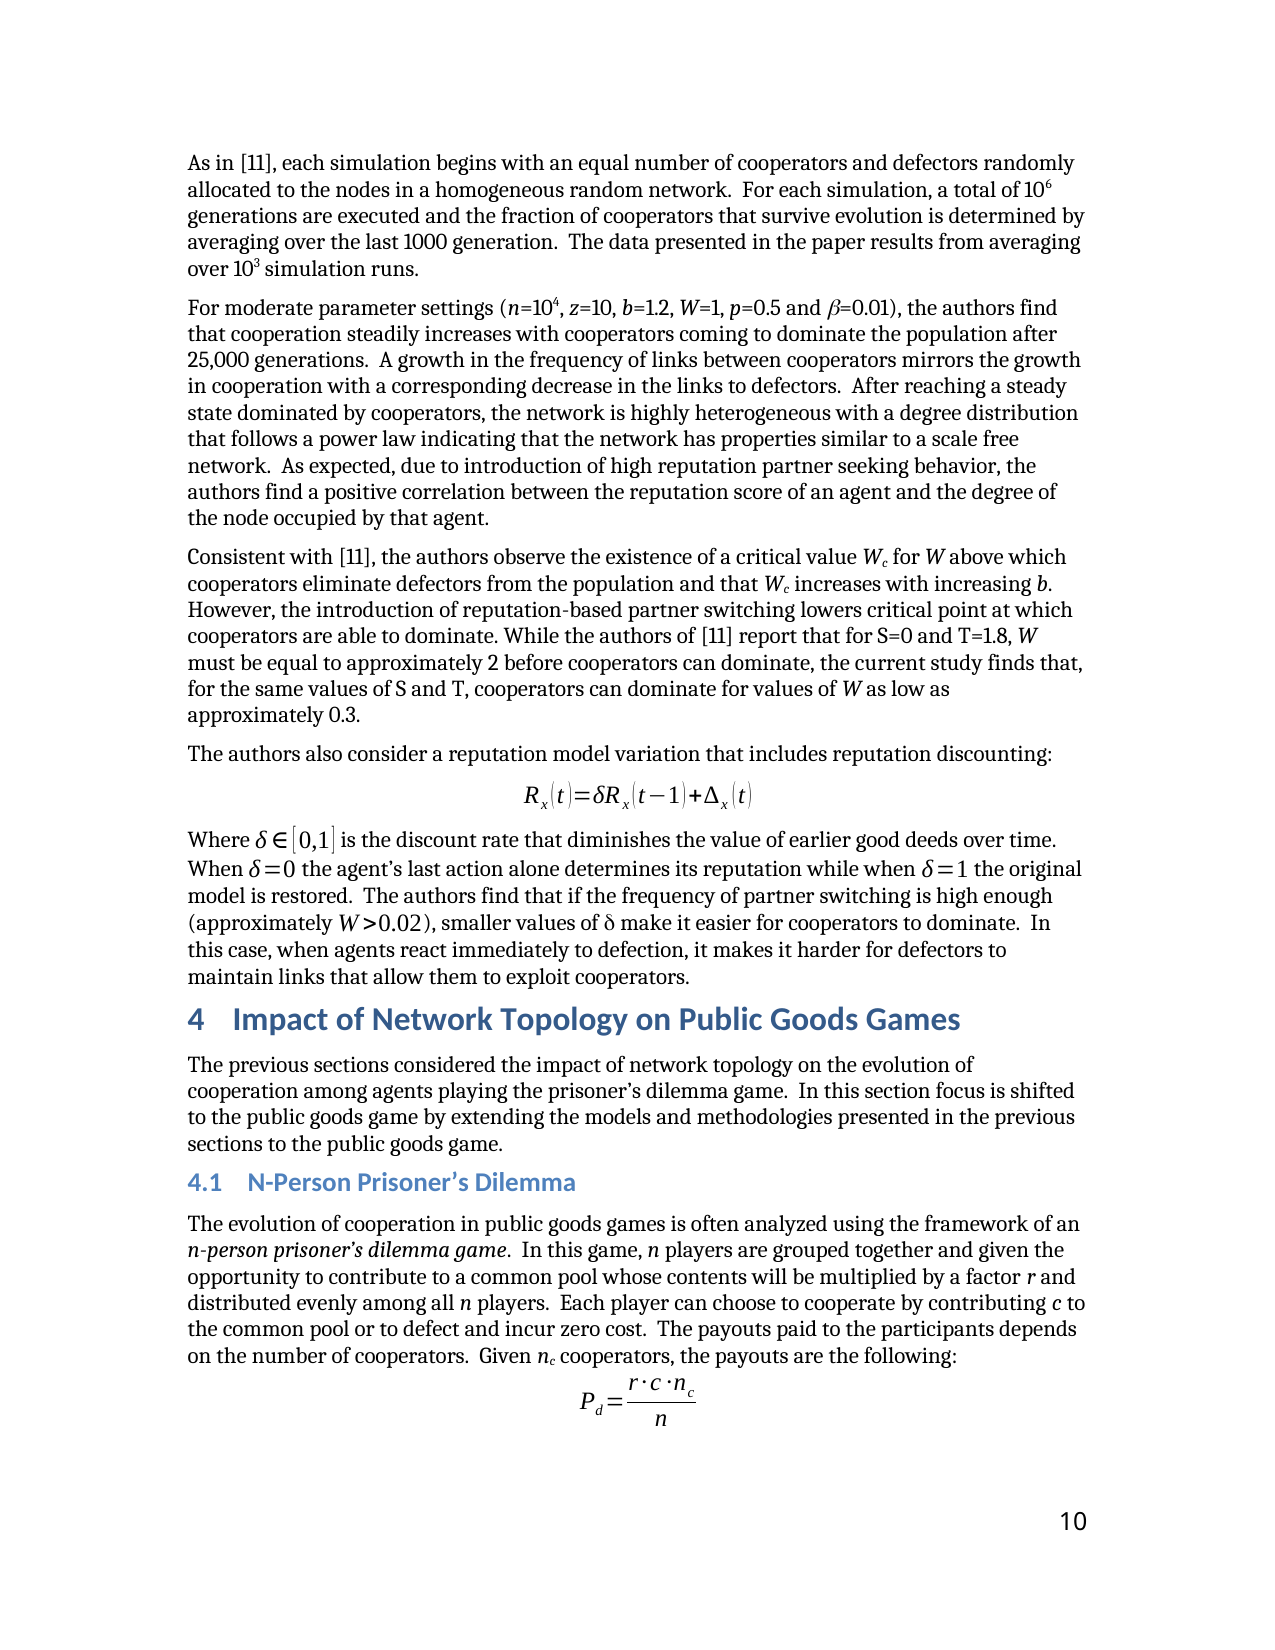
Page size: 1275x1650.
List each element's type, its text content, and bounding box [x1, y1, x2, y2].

text Where is the discount rate that diminishes the value of earlier good deeds over time. When the agent’s last action alone determines its reputation while when the original model is restored. The authors find that if the frequency of partner switching is high enough (approximately ), smaller values of make it easier for cooperators to dominate. In this case, when agents react immediately to defection, it makes it harder for defectors to maintain links that allow them to exploit cooperators. [187, 825, 1087, 990]
subtitle N-Person Prisoner’s Dilemma [187, 1165, 1087, 1198]
text The previous sections considered the impact of network topology on the evolution of cooperation among agents playing the prisoner’s dilemma game. In this section focus is shifted to the public goods game by extending the models and methodologies presented in the previous sections to the public goods game. [187, 1051, 1087, 1157]
subtitle Impact of Network Topology on Public Goods Games [187, 998, 1087, 1039]
text The evolution of cooperation in public goods games is often analyzed using the framework of an n-person prisoner’s dilemma game. In this game, n players are grouped together and given the opportunity to contribute to a common pool whose contents will be multiplied by a factor r and distributed evenly among all n players. Each player can choose to cooperate by contributing c to the common pool or to defect and incur zero cost. The payouts paid to the participants depends on the number of cooperators. Given nc cooperators, the payouts are the following: [187, 1211, 1087, 1369]
text The authors also consider a reputation model variation that includes reputation discounting: [187, 741, 1087, 767]
text Consistent with [11], the authors observe the existence of a critical value Wc for W above which cooperators eliminate defectors from the population and that Wc increases with increasing b. However, the introduction of reputation-based partner switching lowers critical point at which cooperators are able to dominate. While the authors of [11] report that for S=0 and T=1.8, W must be equal to approximately 2 before cooperators can dominate, the current study finds that, for the same values of S and T, cooperators can dominate for values of W as low as approximately 0.3. [187, 544, 1087, 728]
text For moderate parameter settings (n=104, z=10, b=1.2, W=1, p=0.5 and =0.01), the authors find that cooperation steadily increases with cooperators coming to dominate the population after 25,000 generations. A growth in the frequency of links between cooperators mirrors the growth in cooperation with a corresponding decrease in the links to defectors. After reaching a steady state dominated by cooperators, the network is highly heterogeneous with a degree distribution that follows a power law indicating that the network has properties similar to a scale free network. As expected, due to introduction of high reputation partner seeking behavior, the authors find a positive correlation between the reputation score of an agent and the degree of the node occupied by that agent. [187, 294, 1087, 531]
